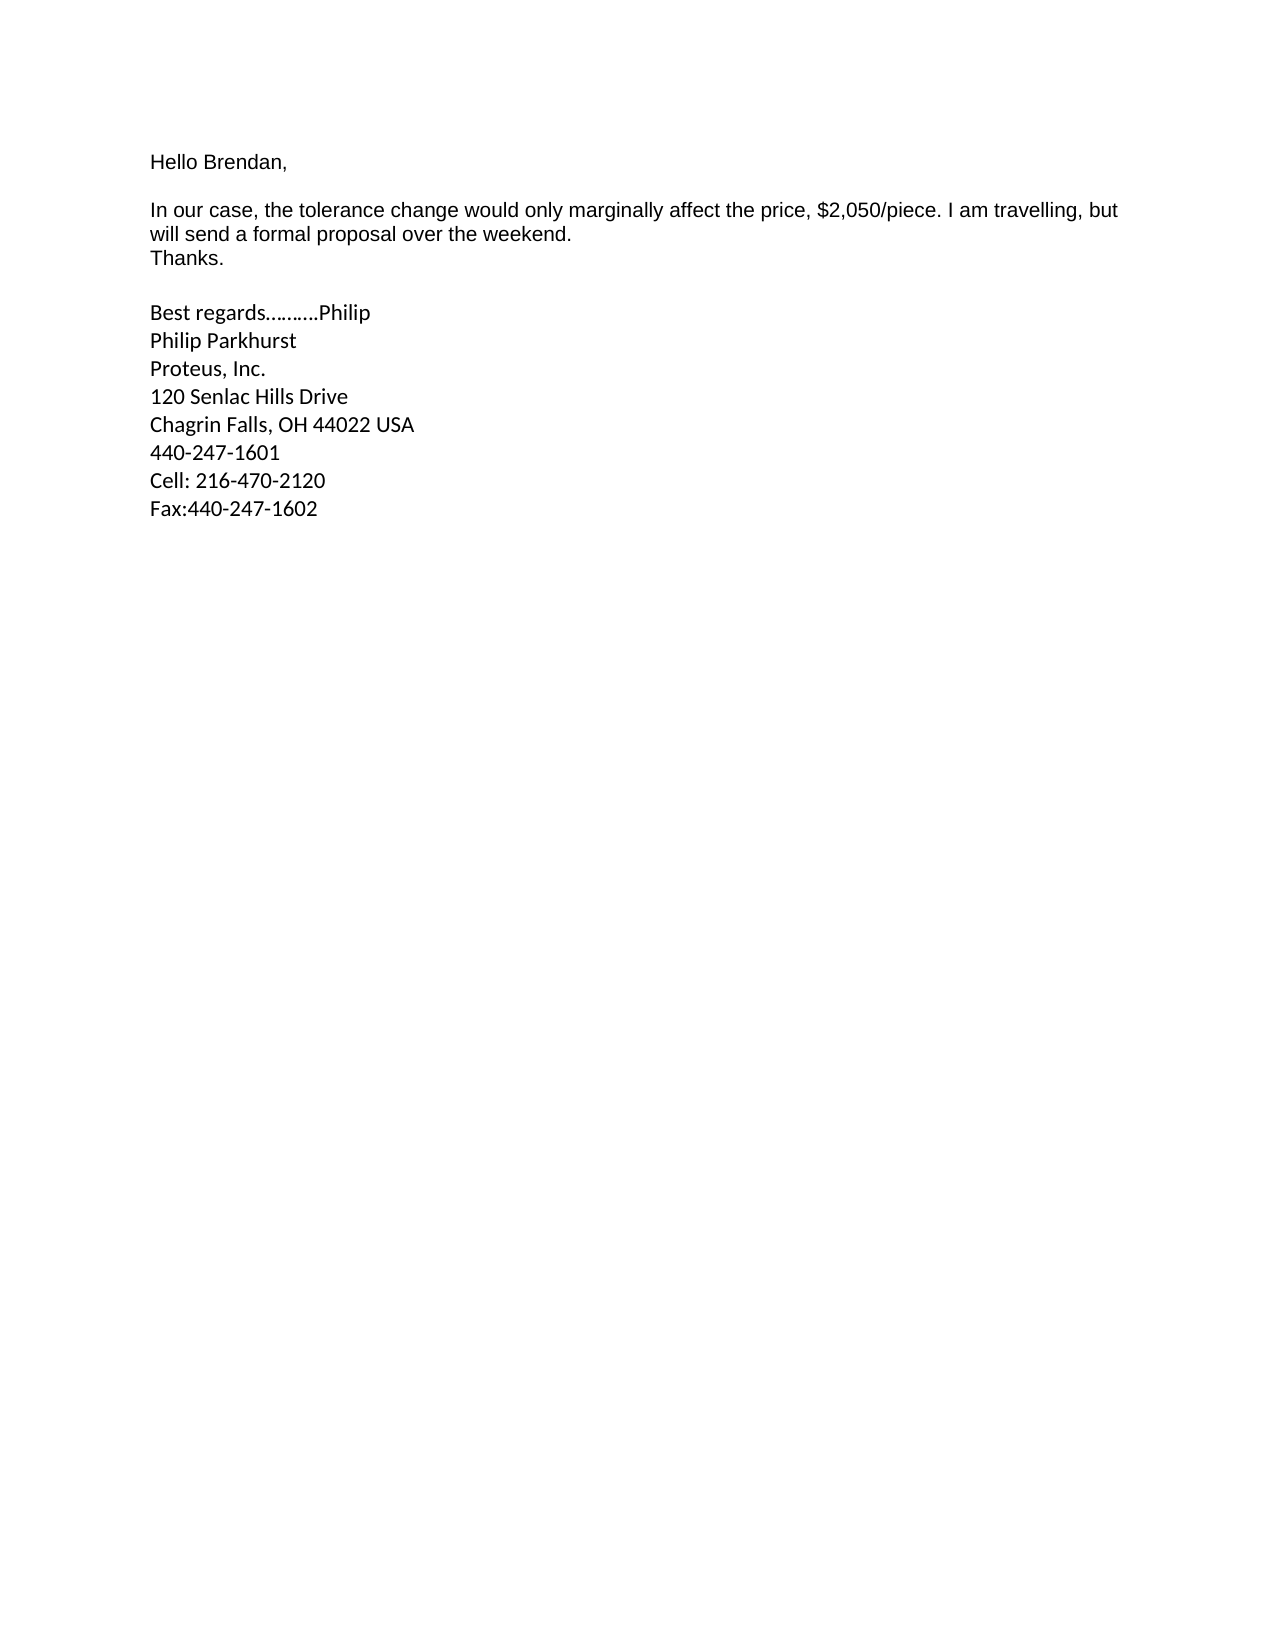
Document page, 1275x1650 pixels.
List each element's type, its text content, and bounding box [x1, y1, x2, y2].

text Chagrin Falls, OH 44022 USA [150, 410, 1125, 438]
text Cell: 216-470-2120 [150, 466, 1125, 494]
text 440-247-1601 [150, 438, 1125, 466]
text Best regards……….Philip [150, 298, 1125, 326]
text Hello Brendan, [150, 150, 1125, 174]
text Fax:440-247-1602 [150, 494, 1125, 522]
text In our case, the tolerance change would only marginally affect the price, $2,050/piece. I am travelling, but will send a formal proposal over the weekend. [150, 198, 1125, 246]
text Proteus, Inc. [150, 354, 1125, 382]
text Thanks. [150, 246, 1125, 270]
text Philip Parkhurst [150, 326, 1125, 354]
text 120 Senlac Hills Drive [150, 382, 1125, 410]
